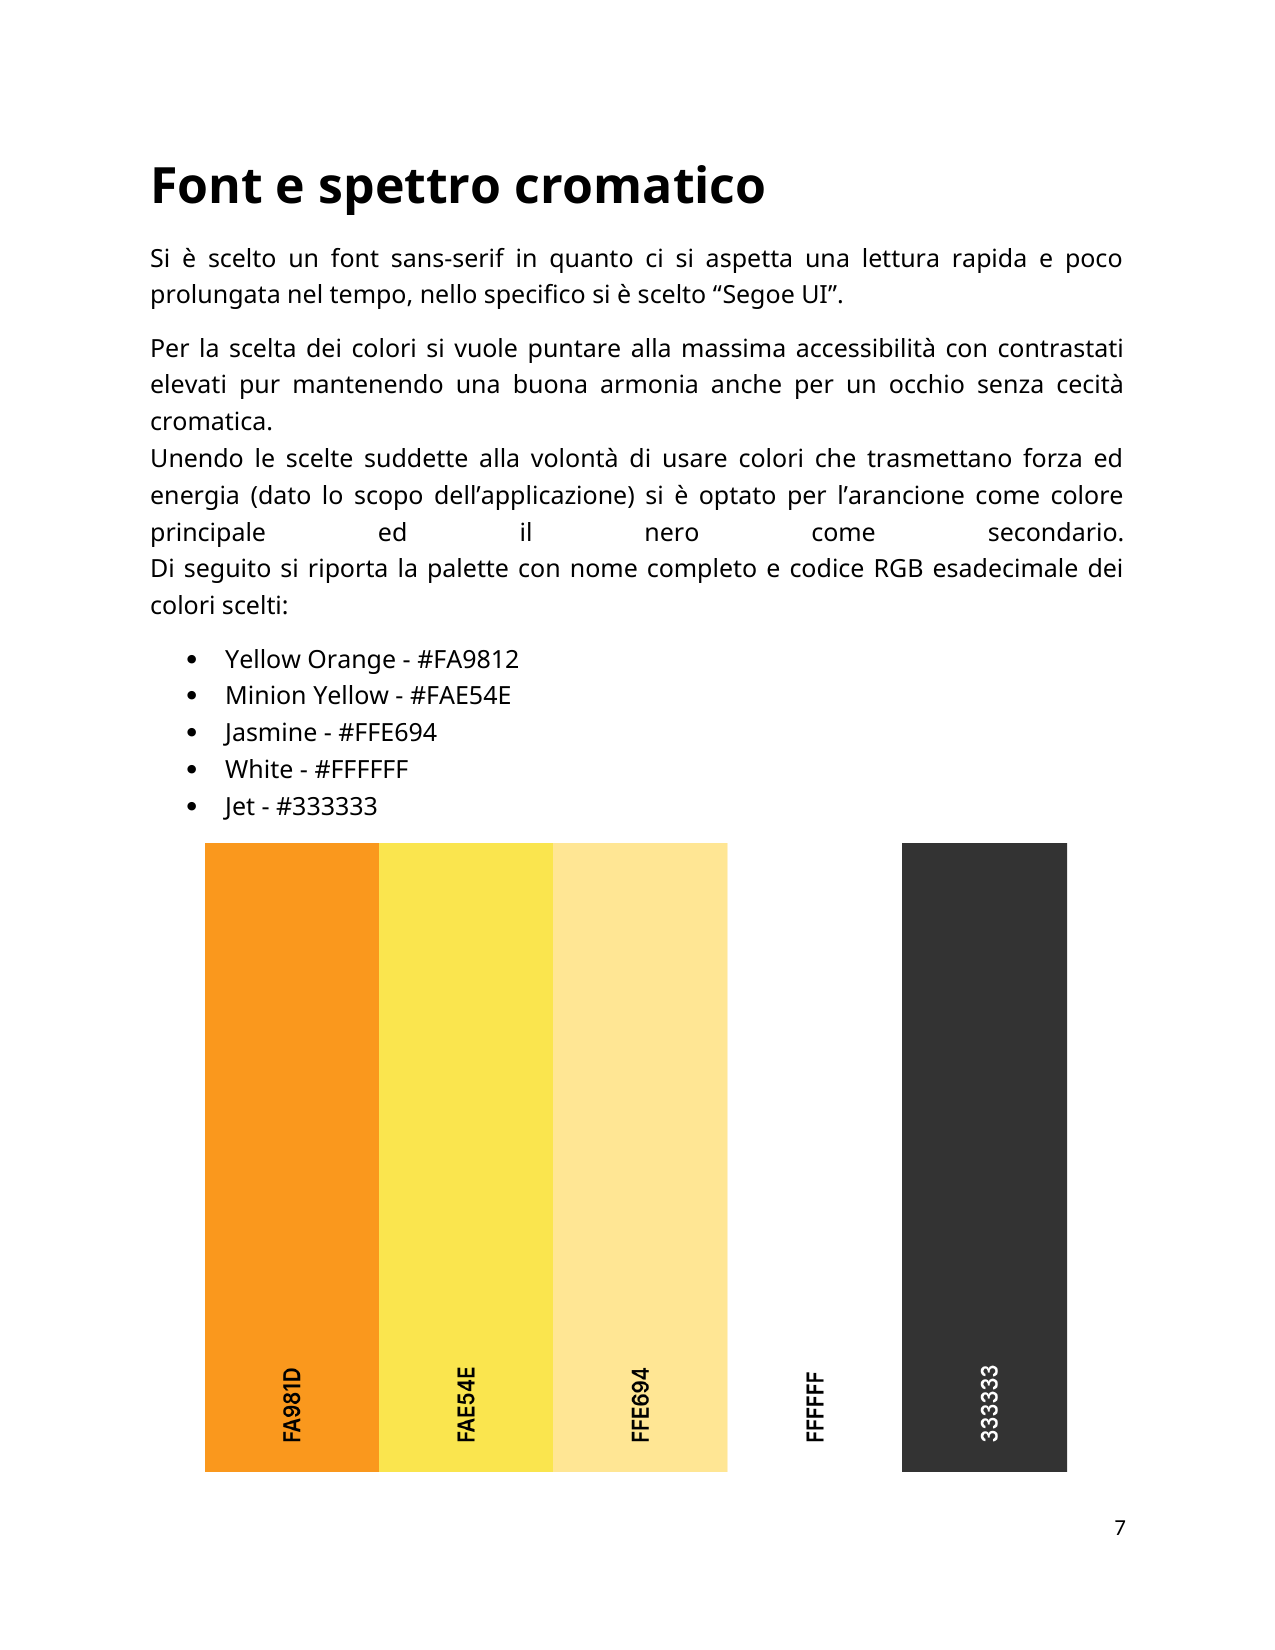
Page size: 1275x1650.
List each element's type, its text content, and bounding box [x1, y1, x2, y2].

list Minion Yellow - #FAE54E [187, 678, 1125, 712]
text Font e spettro cromatico [150, 150, 1125, 218]
list White - #FFFFFF [187, 752, 1125, 786]
text Si è scelto un font sans-serif in quanto ci si aspetta una lettura rapida e poco prolungata nel tempo, nello specifico si è scelto “Segoe UI”. [150, 240, 1125, 311]
picture [204, 843, 1068, 1471]
text Per la scelta dei colori si vuole puntare alla massima accessibilità con contrastati elevati pur mantenendo una buona armonia anche per un occhio senza cecità cromatica. Unendo le scelte suddette alla volontà di usare colori che trasmettano forza ed energia (dato lo scopo dell’applicazione) si è optato per l’arancione come colore principale ed il nero come secondario. Di seguito si riporta la palette con nome completo e codice RGB esadecimale dei colori scelti: [150, 330, 1125, 622]
list Jet - #333333 [187, 788, 1125, 822]
list Jasmine - #FFE694 [187, 715, 1125, 749]
list Yellow Orange - #FA9812 [187, 641, 1125, 675]
